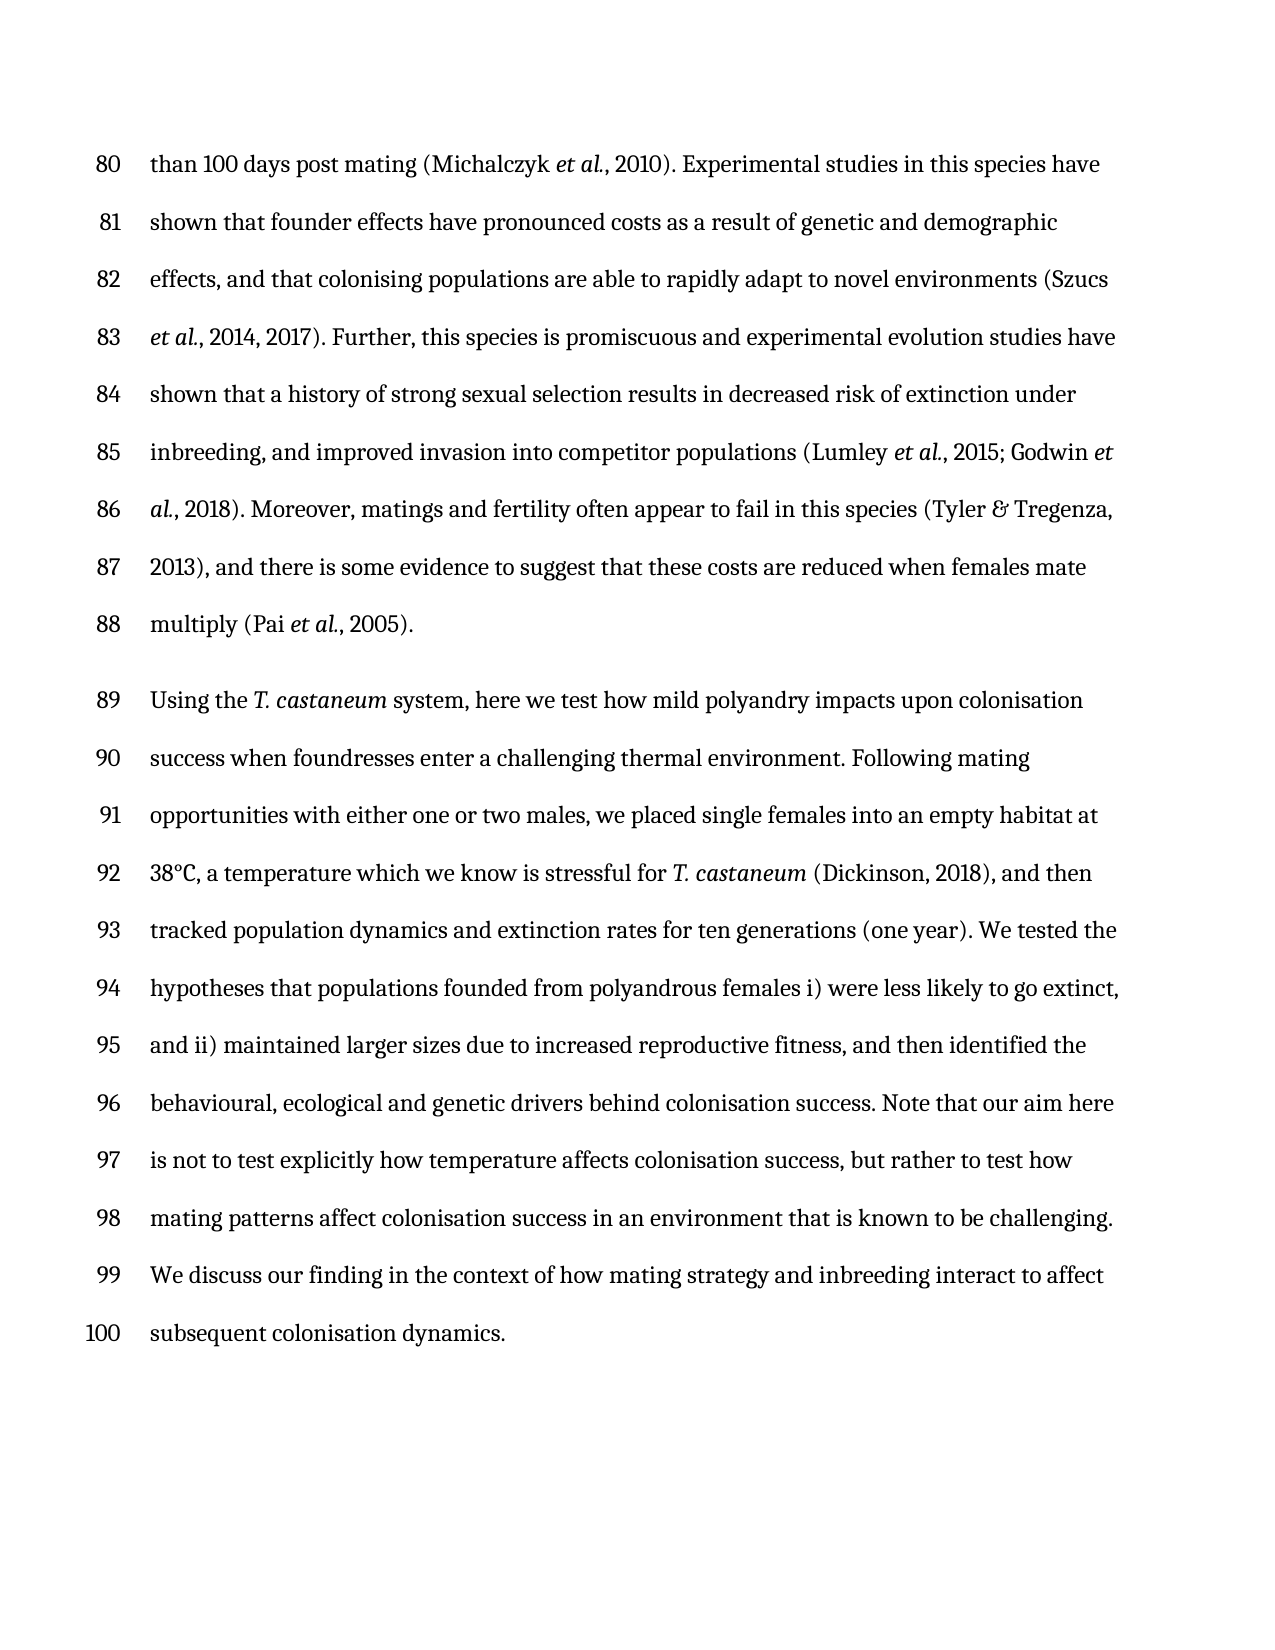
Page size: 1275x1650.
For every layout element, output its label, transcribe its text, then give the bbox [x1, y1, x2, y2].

text Using the T. castaneum system, here we test how mild polyandry impacts upon colonisation success when foundresses enter a challenging thermal environment. Following mating opportunities with either one or two males, we placed single females into an empty habitat at 38°C, a temperature which we know is stressful for T. castaneum (Dickinson, 2018), and then tracked population dynamics and extinction rates for ten generations (one year). We tested the hypotheses that populations founded from polyandrous females i) were less likely to go extinct, and ii) maintained larger sizes due to increased reproductive fitness, and then identified the behavioural, ecological and genetic drivers behind colonisation success. Note that our aim here is not to test explicitly how temperature affects colonisation success, but rather to test how mating patterns affect colonisation success in an environment that is known to be challenging. We discuss our finding in the context of how mating strategy and inbreeding interact to affect subsequent colonisation dynamics. [150, 686, 1125, 1347]
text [150, 150, 1125, 639]
